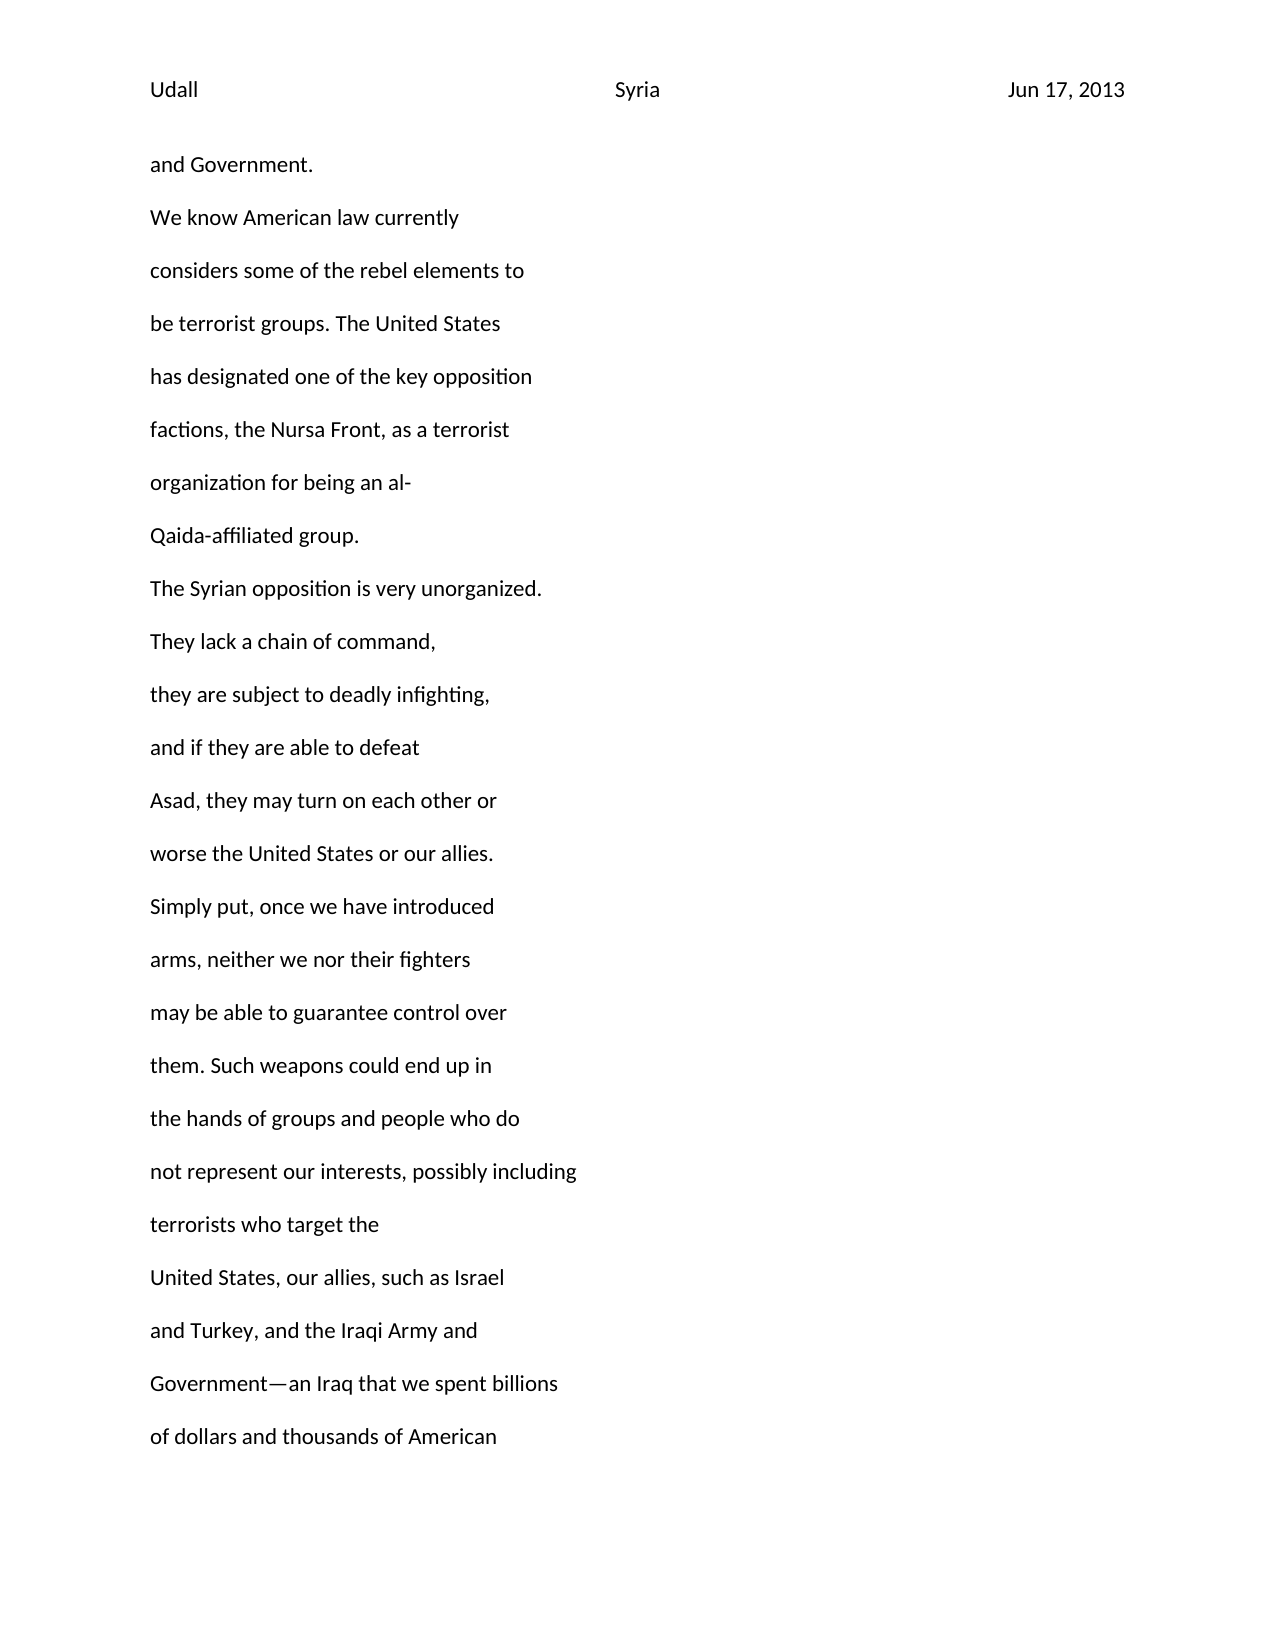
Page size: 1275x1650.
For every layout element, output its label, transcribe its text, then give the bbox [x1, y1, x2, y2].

text Government—an Iraq that we spent billions [150, 1369, 1125, 1397]
text We know American law currently [150, 203, 1125, 231]
text and Turkey, and the Iraqi Army and [150, 1316, 1125, 1344]
text Asad, they may turn on each other or [150, 786, 1125, 814]
text arms, neither we nor their fighters [150, 945, 1125, 973]
text factions, the Nursa Front, as a terrorist [150, 415, 1125, 443]
text Simply put, once we have introduced [150, 892, 1125, 920]
text the hands of groups and people who do [150, 1104, 1125, 1132]
text terrorists who target the [150, 1210, 1125, 1238]
text be terrorist groups. The United States [150, 309, 1125, 337]
text may be able to guarantee control over [150, 998, 1125, 1026]
text they are subject to deadly infighting, [150, 680, 1125, 708]
text organization for being an al- [150, 468, 1125, 496]
text of dollars and thousands of American [150, 1422, 1125, 1451]
text United States, our allies, such as Israel [150, 1263, 1125, 1291]
text worse the United States or our allies. [150, 839, 1125, 867]
text They lack a chain of command, [150, 627, 1125, 655]
text Qaida-affiliated group. [150, 521, 1125, 549]
text and Government. [150, 150, 1125, 178]
text and if they are able to defeat [150, 733, 1125, 761]
text them. Such weapons could end up in [150, 1051, 1125, 1079]
text The Syrian opposition is very unorganized. [150, 574, 1125, 602]
text has designated one of the key opposition [150, 362, 1125, 390]
text considers some of the rebel elements to [150, 256, 1125, 284]
text not represent our interests, possibly including [150, 1157, 1125, 1185]
